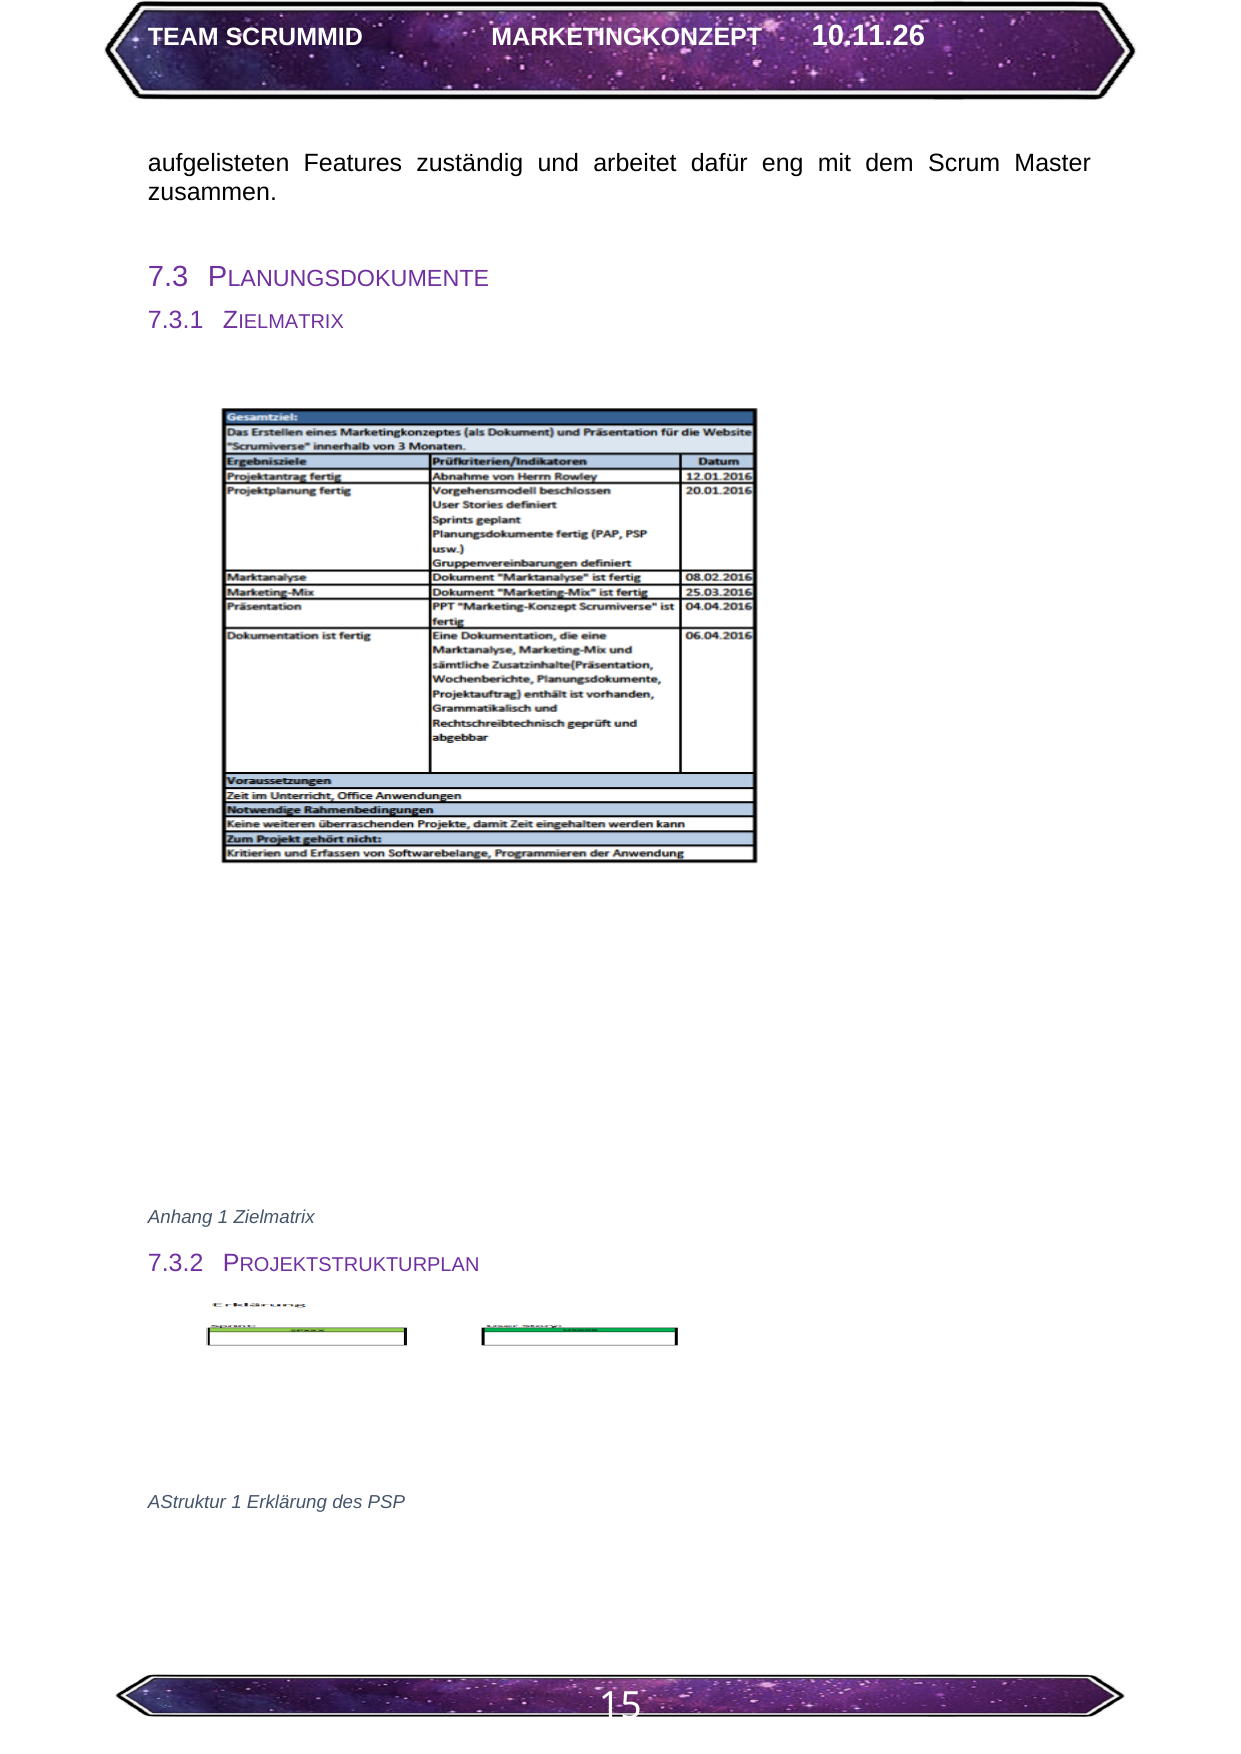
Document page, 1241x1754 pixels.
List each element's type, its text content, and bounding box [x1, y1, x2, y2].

picture [113, 1673, 1127, 1718]
subtitle Projektstrukturplan [148, 1248, 1092, 1277]
subtitle Planungsdokumente [148, 259, 1092, 292]
picture [102, 0, 1138, 103]
subtitle Zielmatrix [148, 305, 1092, 334]
